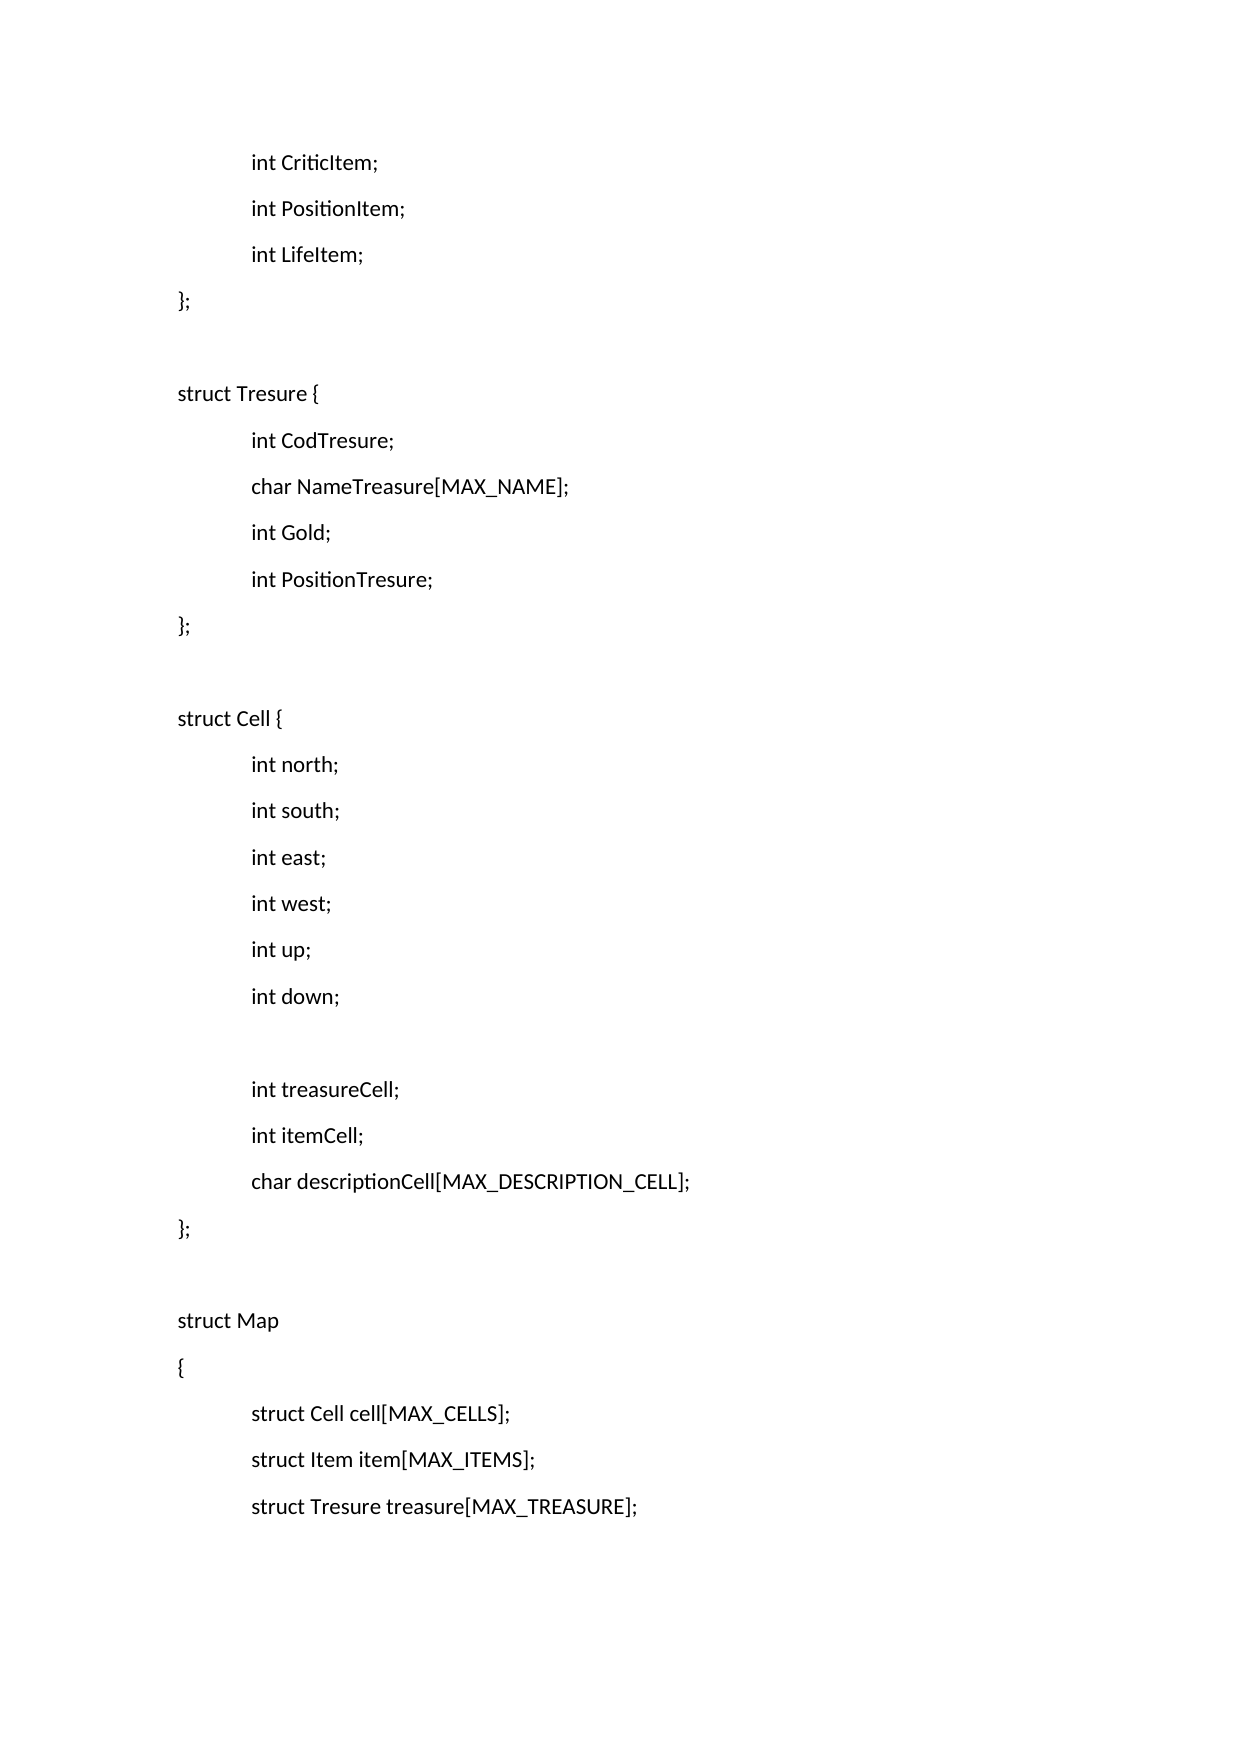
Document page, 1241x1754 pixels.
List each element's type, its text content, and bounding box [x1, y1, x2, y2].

text }; [177, 1214, 1063, 1242]
text int east; [177, 843, 1063, 871]
text }; [177, 287, 1063, 315]
text int CodTresure; [177, 426, 1063, 454]
text int up; [177, 936, 1063, 964]
text char NameTreasure[MAX_NAME]; [177, 472, 1063, 500]
text struct Cell cell[MAX_CELLS]; [177, 1399, 1063, 1427]
text int Gold; [177, 518, 1063, 546]
text int PositionTresure; [177, 565, 1063, 593]
text struct Tresure treasure[MAX_TREASURE]; [177, 1492, 1063, 1520]
text }; [177, 611, 1063, 639]
text struct Cell { [177, 704, 1063, 732]
text int south; [177, 797, 1063, 824]
text int CriticItem; [177, 148, 1063, 176]
text int down; [177, 982, 1063, 1010]
text struct Map [177, 1306, 1063, 1334]
text int itemCell; [177, 1121, 1063, 1149]
text { [177, 1353, 1063, 1381]
text char descriptionCell[MAX_DESCRIPTION_CELL]; [177, 1167, 1063, 1195]
text int north; [177, 750, 1063, 778]
text int PositionItem; [177, 194, 1063, 222]
text int treasureCell; [177, 1075, 1063, 1103]
text int west; [177, 889, 1063, 917]
text struct Item item[MAX_ITEMS]; [177, 1446, 1063, 1473]
text int LifeItem; [177, 240, 1063, 268]
text struct Tresure { [177, 379, 1063, 407]
